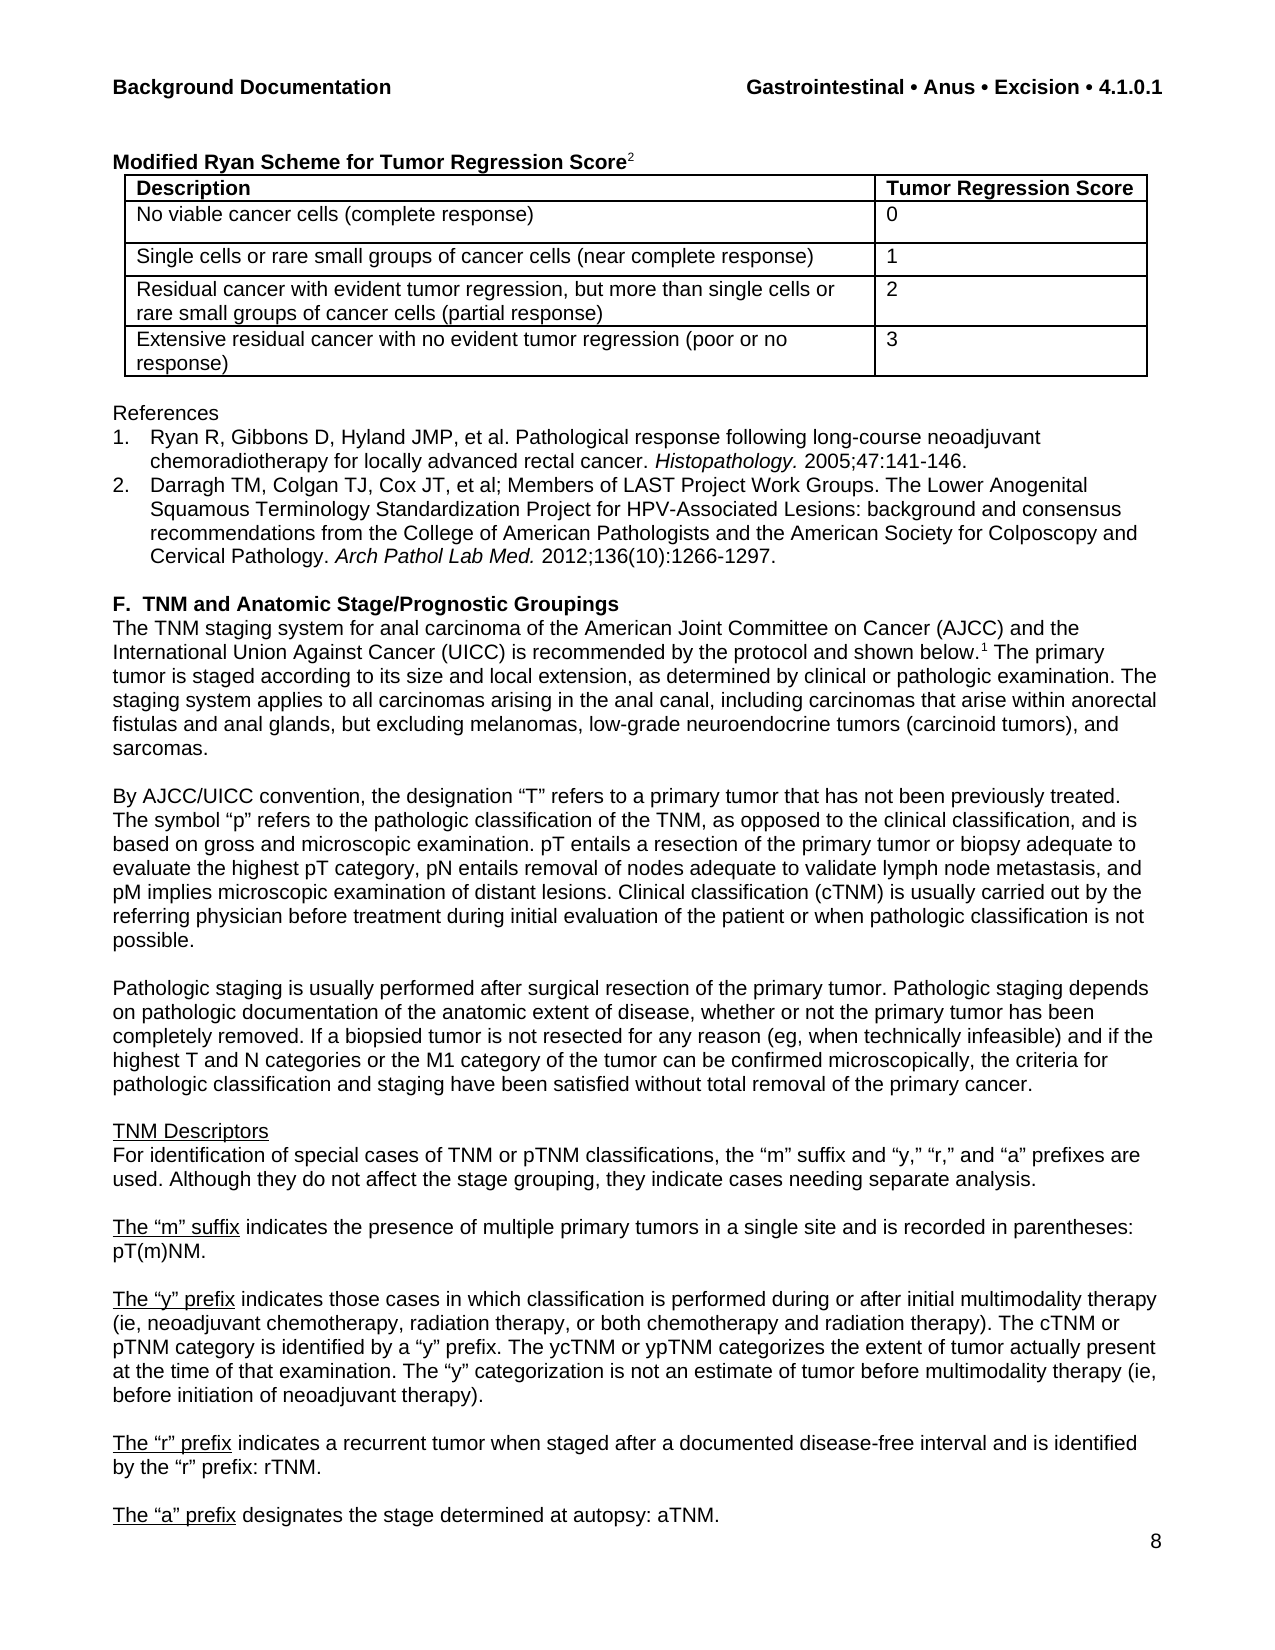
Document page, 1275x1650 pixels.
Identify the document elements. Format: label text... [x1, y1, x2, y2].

text F. TNM and Anatomic Stage/Prognostic Groupings [112, 592, 1162, 616]
table_cell Extensive residual cancer with no evident tumor regression (poor or no response) [126, 327, 874, 374]
table_header Tumor Regression Score [876, 176, 1146, 200]
text References [112, 401, 1162, 424]
table_cell No viable cancer cells (complete response) [126, 202, 874, 242]
table_cell 2 [876, 277, 1146, 324]
table_cell 3 [876, 327, 1146, 374]
text The “y” prefix indicates those cases in which classification is performed during or after initial multimodality therapy (ie, neoadjuvant chemotherapy, radiation therapy, or both chemotherapy and radiation therapy). The cTNM or pTNM category is identified by a “y” prefix. The ycTNM or ypTNM categorizes the extent of tumor actually present at the time of that examination. The “y” categorization is not an estimate of tumor before multimodality therapy (ie, before initiation of neoadjuvant therapy). [112, 1287, 1162, 1407]
text For identification of special cases of TNM or pTNM classifications, the “m” suffix and “y,” “r,” and “a” prefixes are used. Although they do not affect the stage grouping, they indicate cases needing separate analysis. [112, 1143, 1162, 1191]
text The “a” prefix designates the stage determined at autopsy: aTNM. [112, 1503, 1162, 1527]
text The “m” suffix indicates the presence of multiple primary tumors in a single site and is recorded in parentheses: pT(m)NM. [112, 1215, 1162, 1263]
table_cell 0 [876, 202, 1146, 242]
text Modified Ryan Scheme for Tumor Regression Score2 [112, 150, 1162, 174]
subtitle TNM Descriptors [112, 1119, 1162, 1143]
text By AJCC/UICC convention, the designation “T” refers to a primary tumor that has not been previously treated. The symbol “p” refers to the pathologic classification of the TNM, as opposed to the clinical classification, and is based on gross and microscopic examination. pT entails a resection of the primary tumor or biopsy adequate to evaluate the highest pT category, pN entails removal of nodes adequate to validate lymph node metastasis, and pM implies microscopic examination of distant lesions. Clinical classification (cTNM) is usually carried out by the referring physician before treatment during initial evaluation of the patient or when pathologic classification is not possible. [112, 784, 1162, 952]
text Pathologic staging is usually performed after surgical resection of the primary tumor. Pathologic staging depends on pathologic documentation of the anatomic extent of disease, whether or not the primary tumor has been completely removed. If a biopsied tumor is not resected for any reason (eg, when technically infeasible) and if the highest T and N categories or the M1 category of the tumor can be confirmed microscopically, the criteria for pathologic classification and staging have been satisfied without total removal of the primary cancer. [112, 976, 1162, 1095]
text The “r” prefix indicates a recurrent tumor when staged after a documented disease-free interval and is identified by the “r” prefix: rTNM. [112, 1431, 1162, 1479]
table_cell 1 [876, 244, 1146, 274]
table_cell Single cells or rare small groups of cancer cells (near complete response) [126, 244, 874, 274]
text 2. Darragh TM, Colgan TJ, Cox JT, et al; Members of LAST Project Work Groups. The Lower Anogenital Squamous Terminology Standardization Project for HPV-Associated Lesions: background and consensus recommendations from the College of American Pathologists and the American Society for Colposcopy and Cervical Pathology. Arch Pathol Lab Med. 2012;136(10):1266-1297. [112, 472, 1162, 568]
text The TNM staging system for anal carcinoma of the American Joint Committee on Cancer (AJCC) and the International Union Against Cancer (UICC) is recommended by the protocol and shown below.1 The primary tumor is staged according to its size and local extension, as determined by clinical or pathologic examination. The staging system applies to all carcinomas arising in the anal canal, including carcinomas that arise within anorectal fistulas and anal glands, but excluding melanomas, low-grade neuroendocrine tumors (carcinoid tumors), and sarcomas. [112, 616, 1162, 760]
table_cell Residual cancer with evident tumor regression, but more than single cells or rare small groups of cancer cells (partial response) [126, 277, 874, 324]
table_header Description [126, 176, 874, 200]
text 1. Ryan R, Gibbons D, Hyland JMP, et al. Pathological response following long-course neoadjuvant chemoradiotherapy for locally advanced rectal cancer. Histopathology. 2005;47:141-146. [112, 424, 1162, 472]
